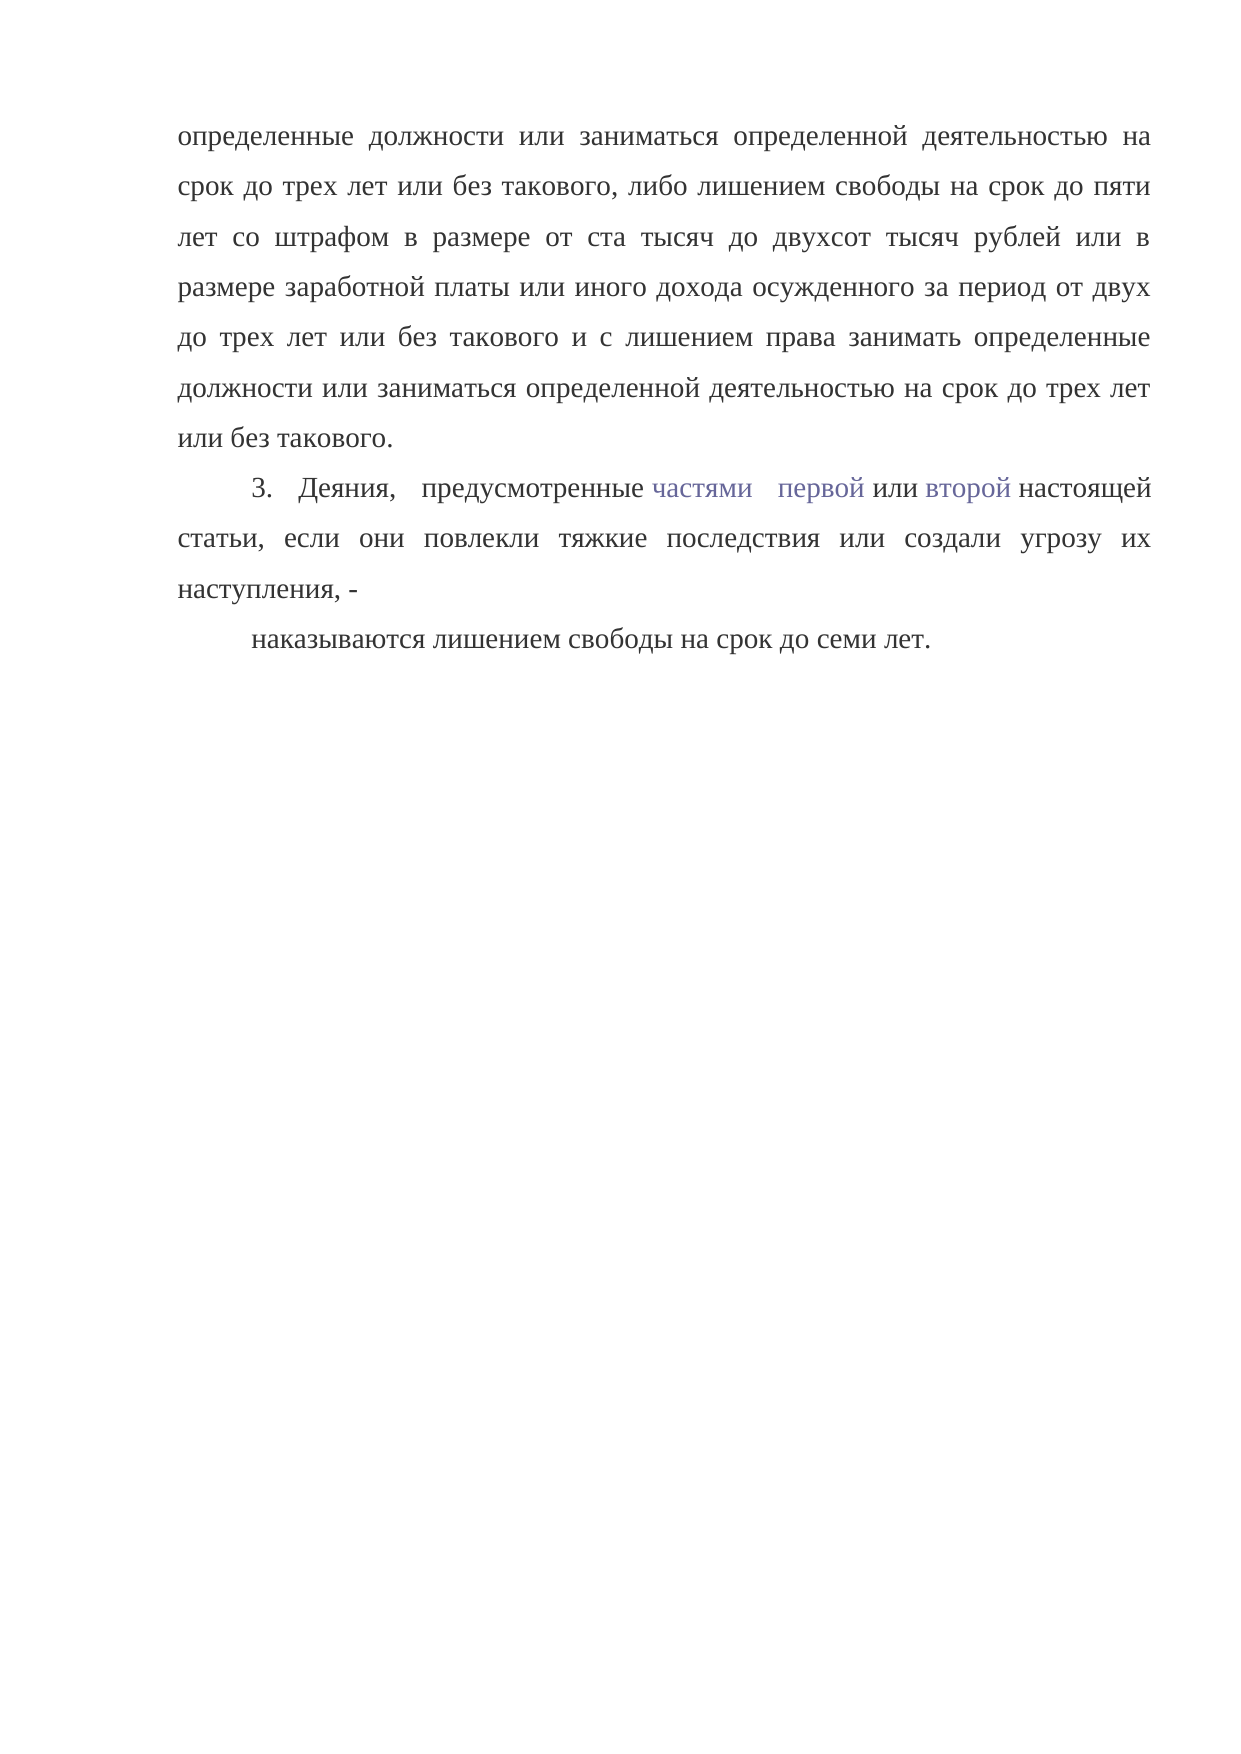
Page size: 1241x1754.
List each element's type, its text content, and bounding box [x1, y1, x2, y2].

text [177, 118, 1152, 453]
text 3. Деяния, предусмотренные частями первой или второй настоящей статьи, если они повлекли тяжкие последствия или создали угрозу их наступления, - [177, 470, 1152, 604]
text наказываются лишением свободы на срок до семи лет. [177, 621, 1152, 655]
